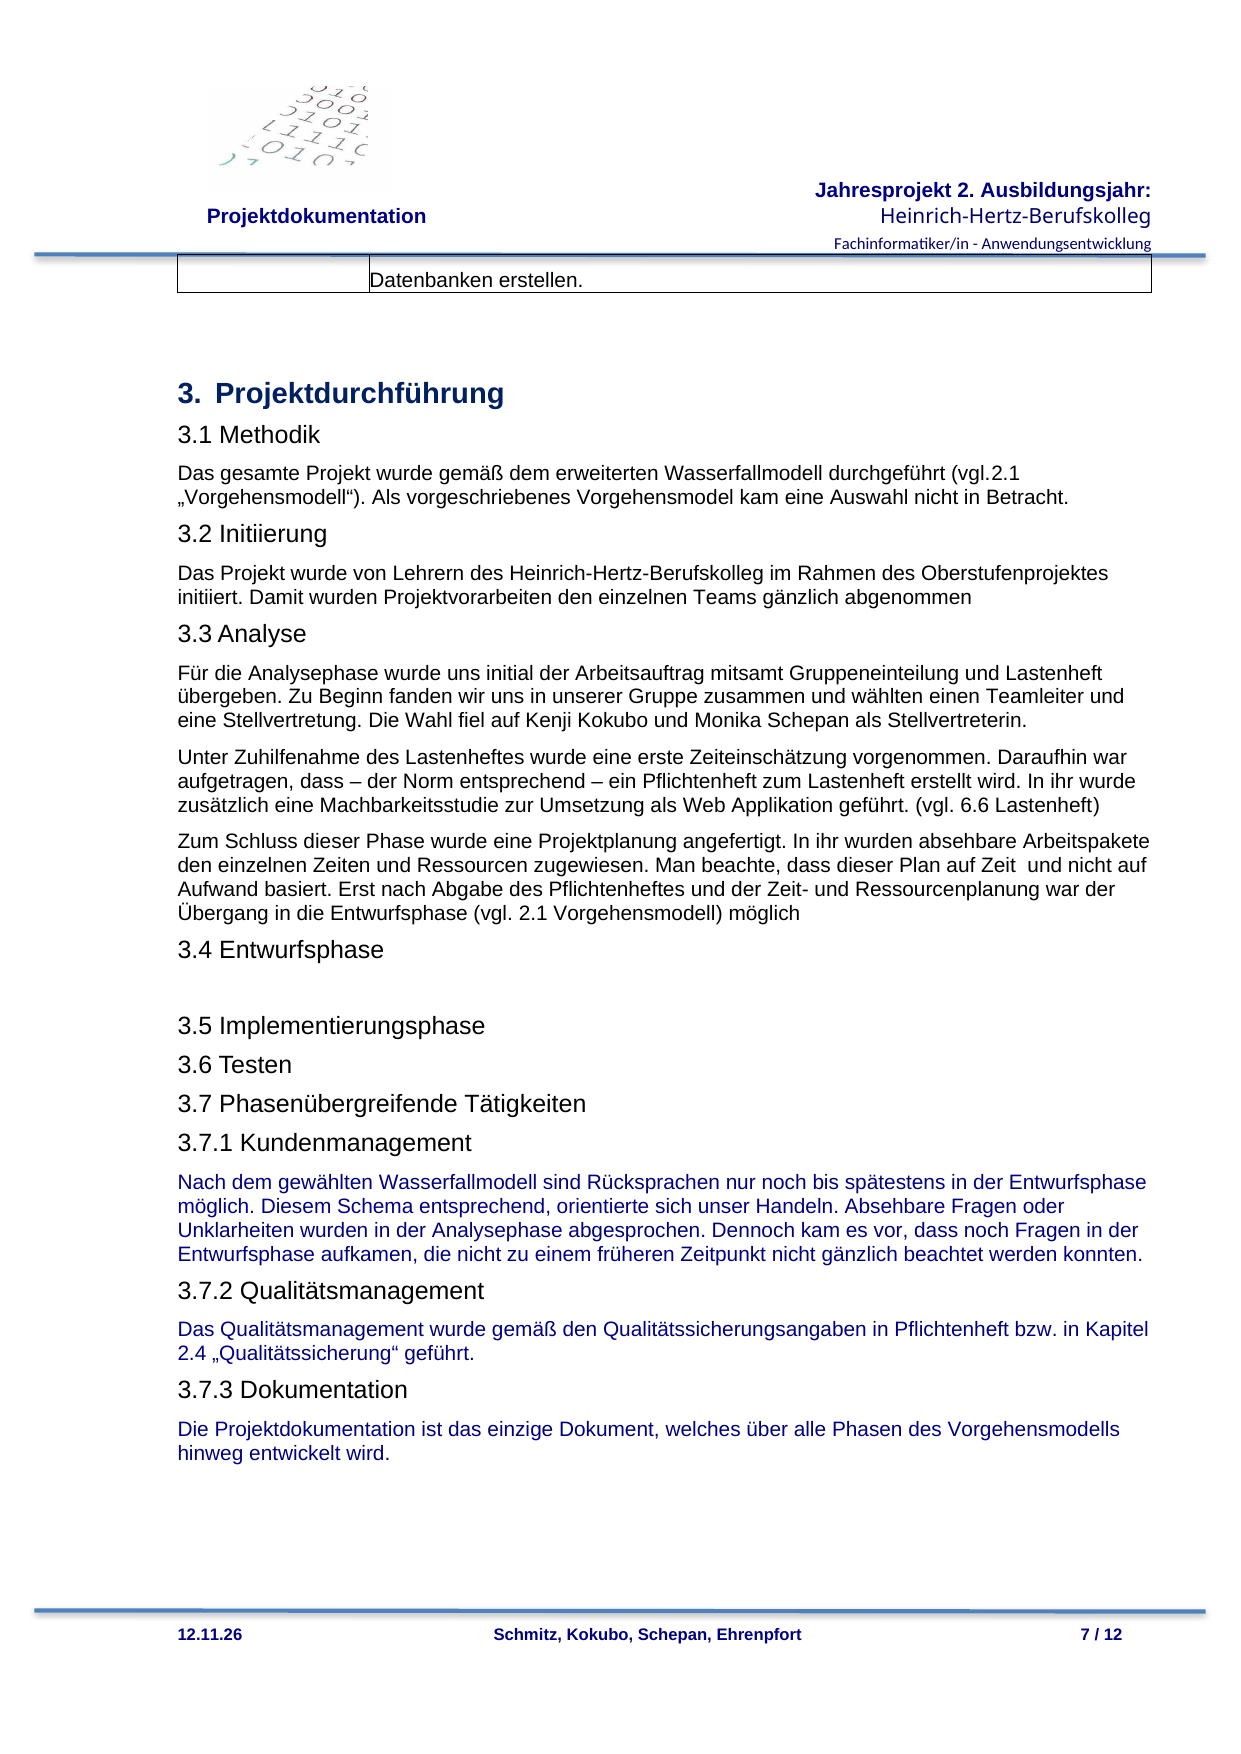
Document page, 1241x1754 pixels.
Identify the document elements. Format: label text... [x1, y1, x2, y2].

subtitle 3.6 Testen [177, 1050, 1152, 1079]
text Das gesamte Projekt wurde gemäß dem erweiterten Wasserfallmodell durchgeführt (vgl.2.1 „Vorgehensmodell“). Als vorgeschriebenes Vorgehensmodel kam eine Auswahl nicht in Betracht. [177, 461, 1152, 509]
subtitle 3.4 Entwurfsphase [177, 935, 1152, 964]
text Das Projekt wurde von Lehrern des Heinrich-Hertz-Berufskolleg im Rahmen des Oberstufenprojektes initiiert. Damit wurden Projektvorarbeiten den einzelnen Teams gänzlich abgenommen [177, 561, 1152, 609]
subtitle Projektdurchführung [177, 376, 1152, 409]
subtitle 3.3 Analyse [177, 619, 1152, 648]
text Nach dem gewählten Wasserfallmodell sind Rücksprachen nur noch bis spätestens in der Entwurfsphase möglich. Diesem Schema entsprechend, orientierte sich unser Handeln. Absehbare Fragen oder Unklarheiten wurden in der Analysephase abgesprochen. Dennoch kam es vor, dass noch Fragen in der Entwurfsphase aufkamen, die nicht zu einem früheren Zeitpunkt nicht gänzlich beachtet werden konnten. [177, 1170, 1152, 1266]
subtitle 3.2 Initiierung [177, 519, 1152, 548]
text Die Projektdokumentation ist das einzige Dokument, welches über alle Phasen des Vorgehensmodells hinweg entwickelt wird. [177, 1417, 1152, 1465]
subtitle 3.7.2 Qualitätsmanagement [177, 1276, 1152, 1305]
subtitle 3.7.3 Dokumentation [177, 1376, 1152, 1404]
text Unter Zuhilfenahme des Lastenheftes wurde eine erste Zeiteinschätzung vorgenommen. Daraufhin war aufgetragen, dass – der Norm entsprechend – ein Pflichtenheft zum Lastenheft erstellt wird. In ihr wurde zusätzlich eine Machbarkeitsstudie zur Umsetzung als Web Applikation geführt. (vgl. 6.6 Lastenheft) [177, 745, 1152, 817]
subtitle 3.1 Methodik [177, 420, 1152, 449]
picture [206, 86, 394, 198]
subtitle 3.7 Phasenübergreifende Tätigkeiten [177, 1089, 1152, 1118]
text Für die Analysephase wurde uns initial der Arbeitsauftrag mitsamt Gruppeneinteilung und Lastenheft übergeben. Zu Beginn fanden wir uns in unserer Gruppe zusammen und wählten einen Teamleiter und eine Stellvertretung. Die Wahl fiel auf Kenji Kokubo und Monika Schepan als Stellvertreterin. [177, 660, 1152, 732]
table_cell Übertragbarkeit [178, 255, 369, 292]
subtitle 3.7.1 Kundenmanagement [177, 1128, 1152, 1157]
text Das Qualitätsmanagement wurde gemäß den Qualitätssicherungsangaben in Pflichtenheft bzw. in Kapitel 2.4 „Qualitätssicherung“ geführt. [177, 1317, 1152, 1365]
text Zum Schluss dieser Phase wurde eine Projektplanung angefertigt. In ihr wurden absehbare Arbeitspakete den einzelnen Zeiten und Ressourcen zugewiesen. Man beachte, dass dieser Plan auf Zeit und nicht auf Aufwand basiert. Erst nach Abgabe des Pflichtenheftes und der Zeit- und Ressourcenplanung war der Übergang in die Entwurfsphase (vgl. 2.1 Vorgehensmodell) möglich [177, 829, 1152, 925]
subtitle 3.5 Implementierungsphase [177, 1011, 1152, 1040]
